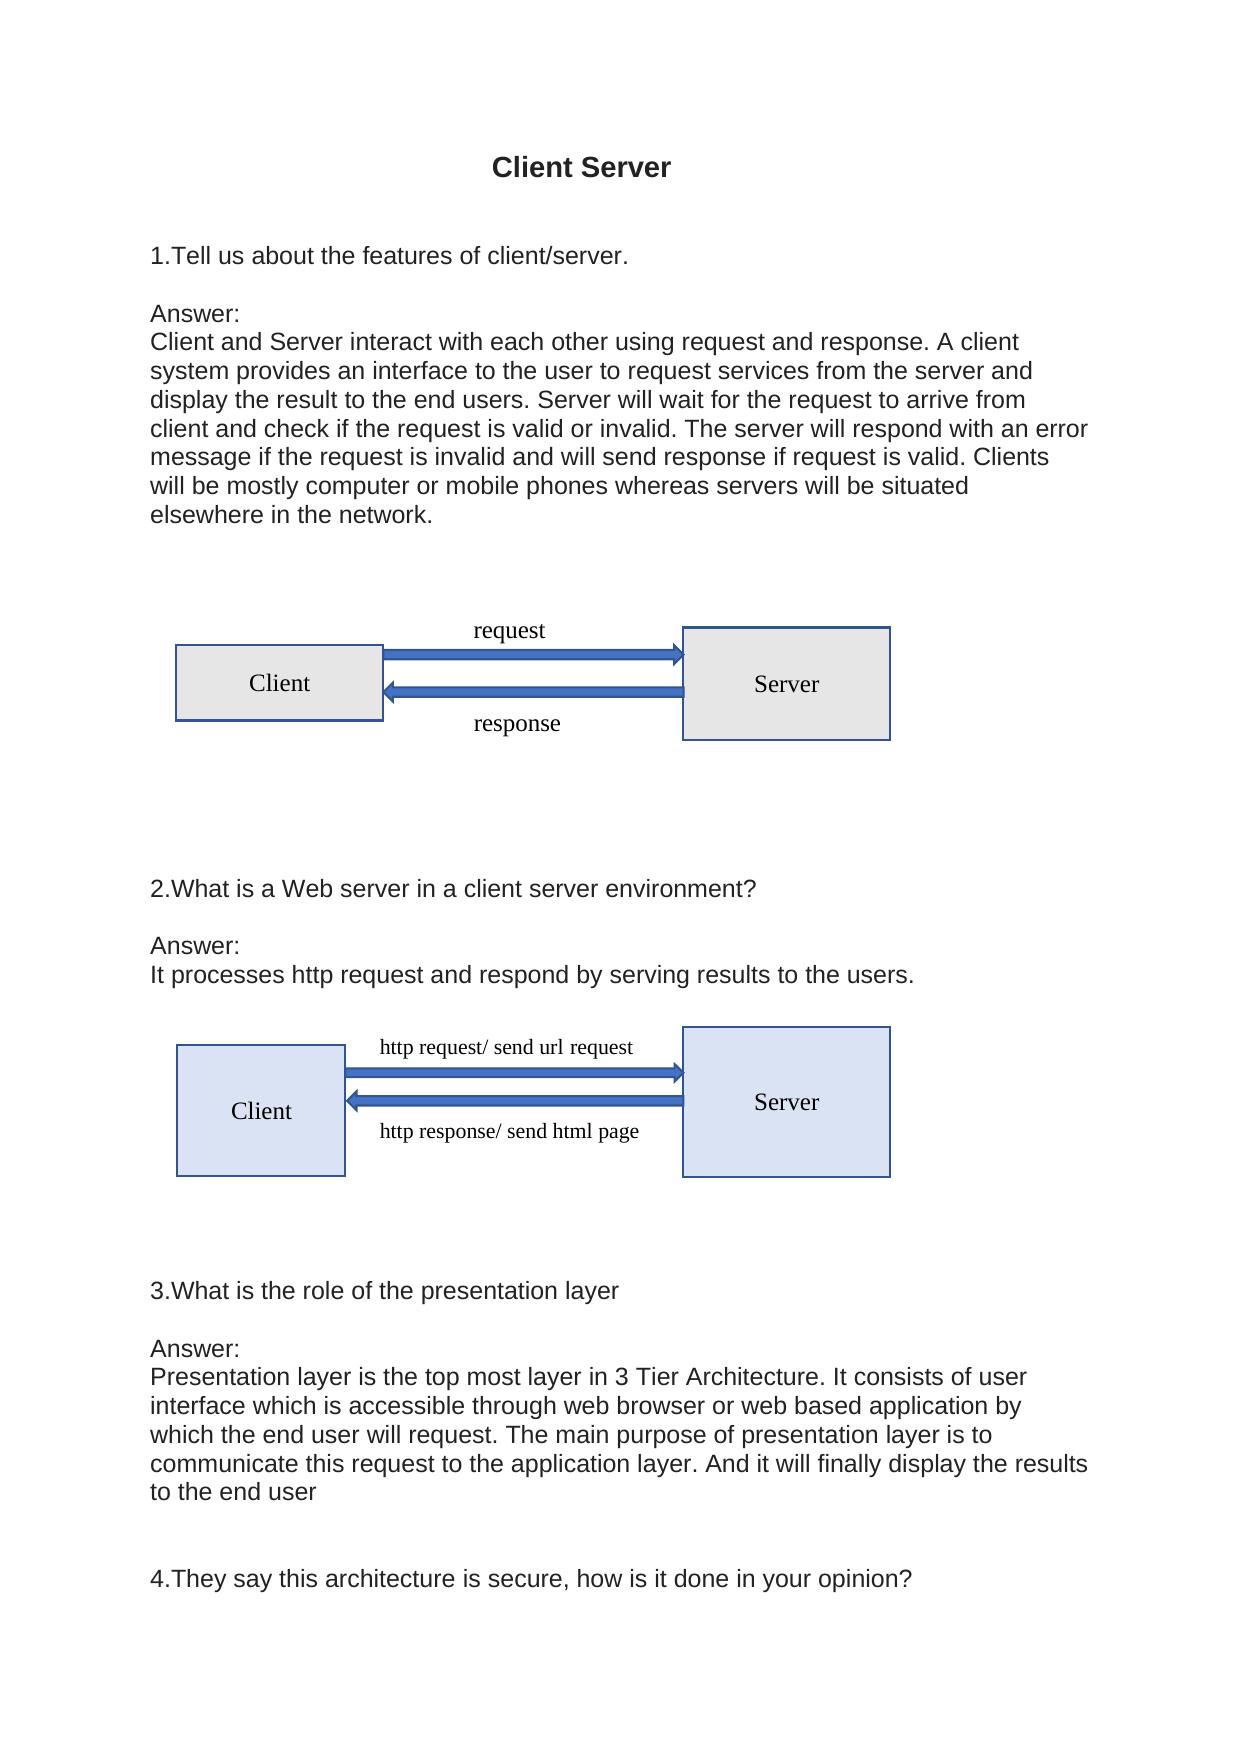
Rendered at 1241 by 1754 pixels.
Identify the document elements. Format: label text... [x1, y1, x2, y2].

text Answer: [150, 298, 1090, 327]
text 1.Tell us about the features of client/server. [150, 241, 1090, 270]
text Client Server [450, 150, 1090, 183]
text Answer: [150, 931, 1090, 960]
text 2.What is a Web server in a client server environment? [150, 873, 1090, 902]
text 3.What is the role of the presentation layer [150, 1276, 1090, 1305]
text Answer: [150, 1333, 1090, 1362]
text 4.They say this architecture is secure, how is it done in your opinion? [150, 1563, 1090, 1592]
text Presentation layer is the top most layer in 3 Tier Architecture. It consists of user interface which is accessible through web browser or web based application by which the end user will request. The main purpose of presentation layer is to communicate this request to the application layer. And it will finally display the results to the end user [150, 1362, 1090, 1506]
text It processes http request and respond by serving results to the users. [150, 960, 1090, 988]
text Client and Server interact with each other using request and response. A client system provides an interface to the user to request services from the server and display the result to the end users. Server will wait for the request to arrive from client and check if the request is valid or invalid. The server will respond with an error message if the request is invalid and will send response if request is valid. Clients will be mostly computer or mobile phones whereas servers will be situated elsewhere in the network. [150, 327, 1090, 528]
